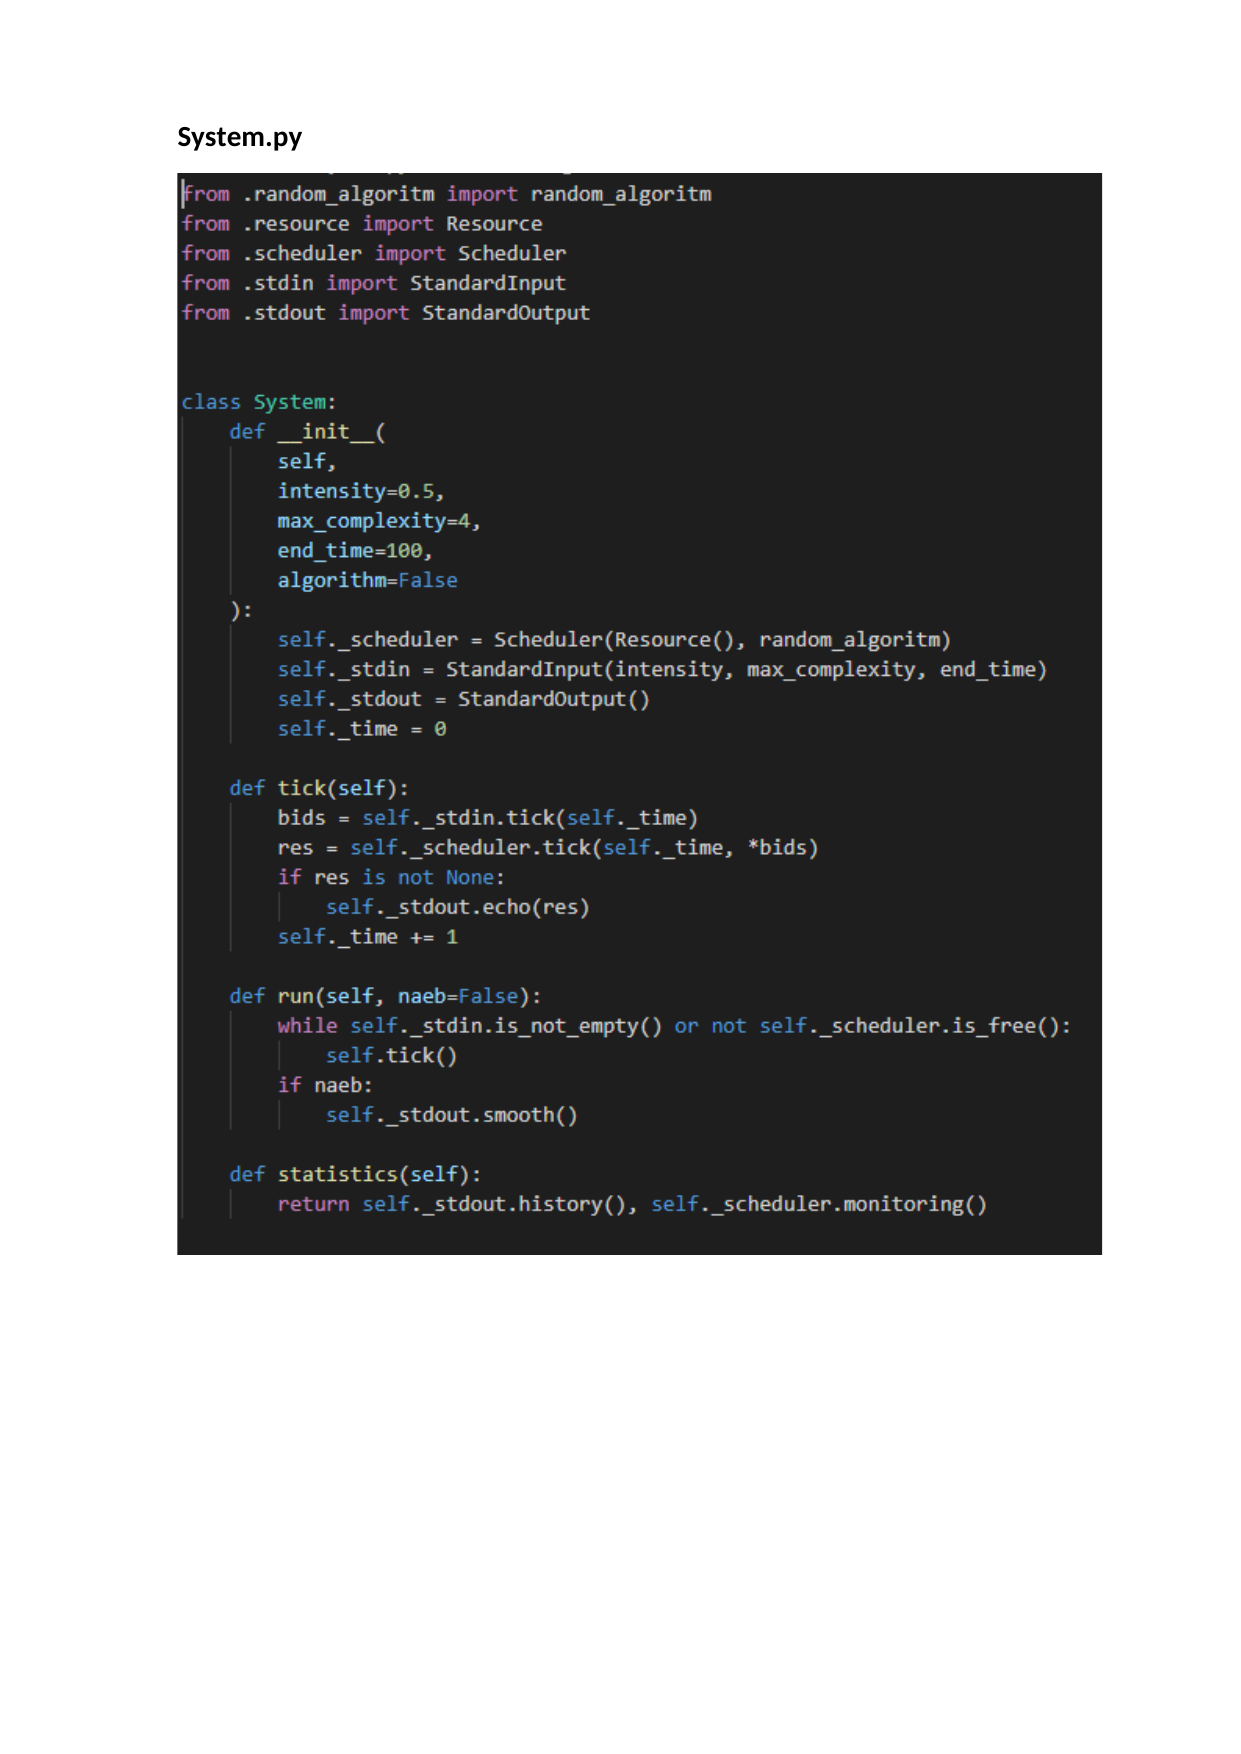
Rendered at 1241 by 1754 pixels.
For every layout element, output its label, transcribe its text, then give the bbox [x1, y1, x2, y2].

picture [177, 173, 1103, 1255]
text System.py [177, 118, 1152, 154]
